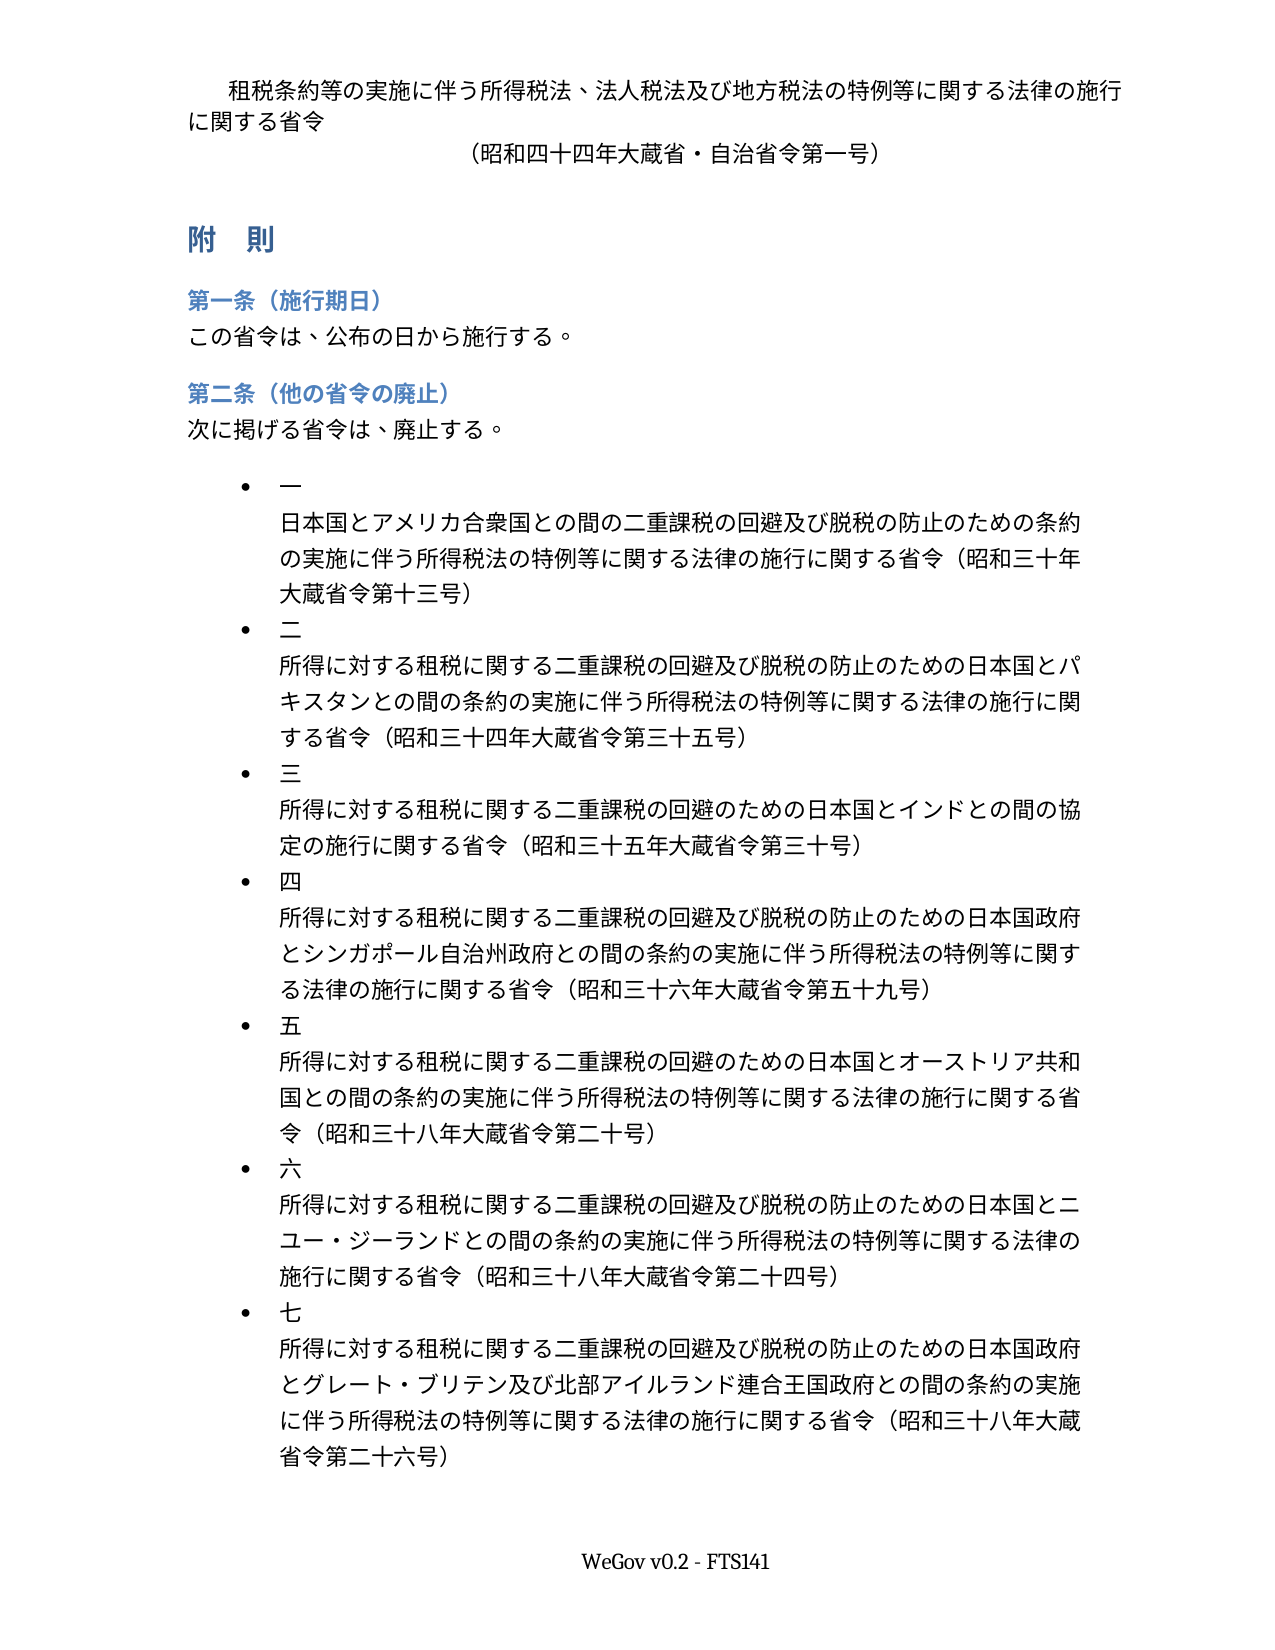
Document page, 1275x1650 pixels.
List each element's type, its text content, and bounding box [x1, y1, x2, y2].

list 二 所得に対する租税に関する二重課税の回避及び脱税の防止のための日本国とパキスタンとの間の条約の実施に伴う所得税法の特例等に関する法律の施行に関する省令（昭和三十四年大蔵省令第三十五号） [242, 614, 1087, 753]
text 次に掲げる省令は、廃止する。 [187, 414, 1087, 445]
list 五 所得に対する租税に関する二重課税の回避のための日本国とオーストリア共和国との間の条約の実施に伴う所得税法の特例等に関する法律の施行に関する省令（昭和三十八年大蔵省令第二十号） [242, 1010, 1087, 1149]
subtitle 附 則 [187, 219, 1087, 258]
list 六 所得に対する租税に関する二重課税の回避及び脱税の防止のための日本国とニユー・ジーランドとの間の条約の実施に伴う所得税法の特例等に関する法律の施行に関する省令（昭和三十八年大蔵省令第二十四号） [242, 1153, 1087, 1292]
subtitle 第二条（他の省令の廃止） [187, 378, 1087, 409]
text この省令は、公布の日から施行する。 [187, 321, 1087, 352]
list 一 日本国とアメリカ合衆国との間の二重課税の回避及び脱税の防止のための条約の実施に伴う所得税法の特例等に関する法律の施行に関する省令（昭和三十年大蔵省令第十三号） [242, 471, 1087, 610]
subtitle 第一条（施行期日） [187, 285, 1087, 316]
list 七 所得に対する租税に関する二重課税の回避及び脱税の防止のための日本国政府とグレート・ブリテン及び北部アイルランド連合王国政府との間の条約の実施に伴う所得税法の特例等に関する法律の施行に関する省令（昭和三十八年大蔵省令第二十六号） [242, 1297, 1087, 1472]
list 四 所得に対する租税に関する二重課税の回避及び脱税の防止のための日本国政府とシンガポール自治州政府との間の条約の実施に伴う所得税法の特例等に関する法律の施行に関する省令（昭和三十六年大蔵省令第五十九号） [242, 866, 1087, 1005]
list 三 所得に対する租税に関する二重課税の回避のための日本国とインドとの間の協定の施行に関する省令（昭和三十五年大蔵省令第三十号） [242, 758, 1087, 861]
